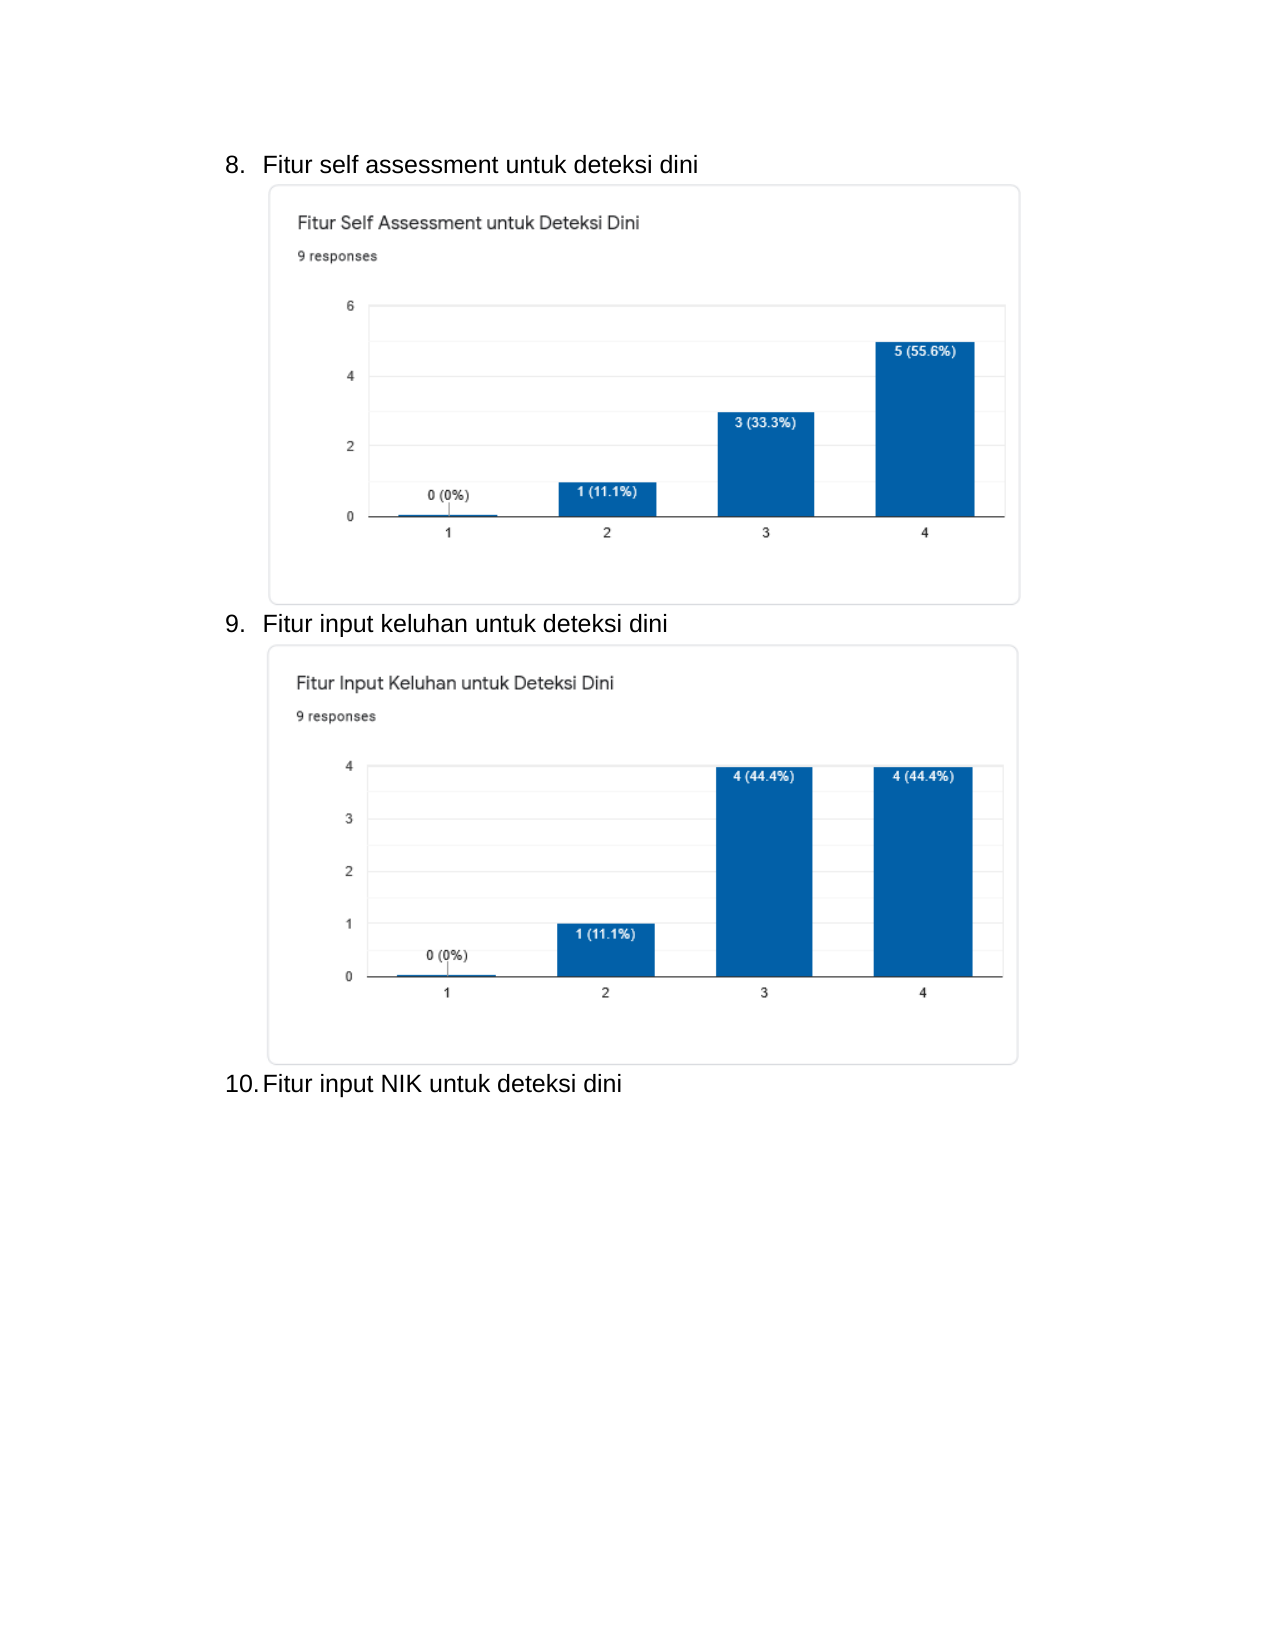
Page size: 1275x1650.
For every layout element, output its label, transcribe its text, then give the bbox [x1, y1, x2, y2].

list Fitur self assessment untuk deteksi dini [225, 150, 1125, 179]
list Fitur input NIK untuk deteksi dini [225, 1069, 1125, 1097]
picture [262, 178, 1025, 609]
picture [262, 637, 1024, 1069]
list Fitur input keluhan untuk deteksi dini [225, 609, 1125, 637]
